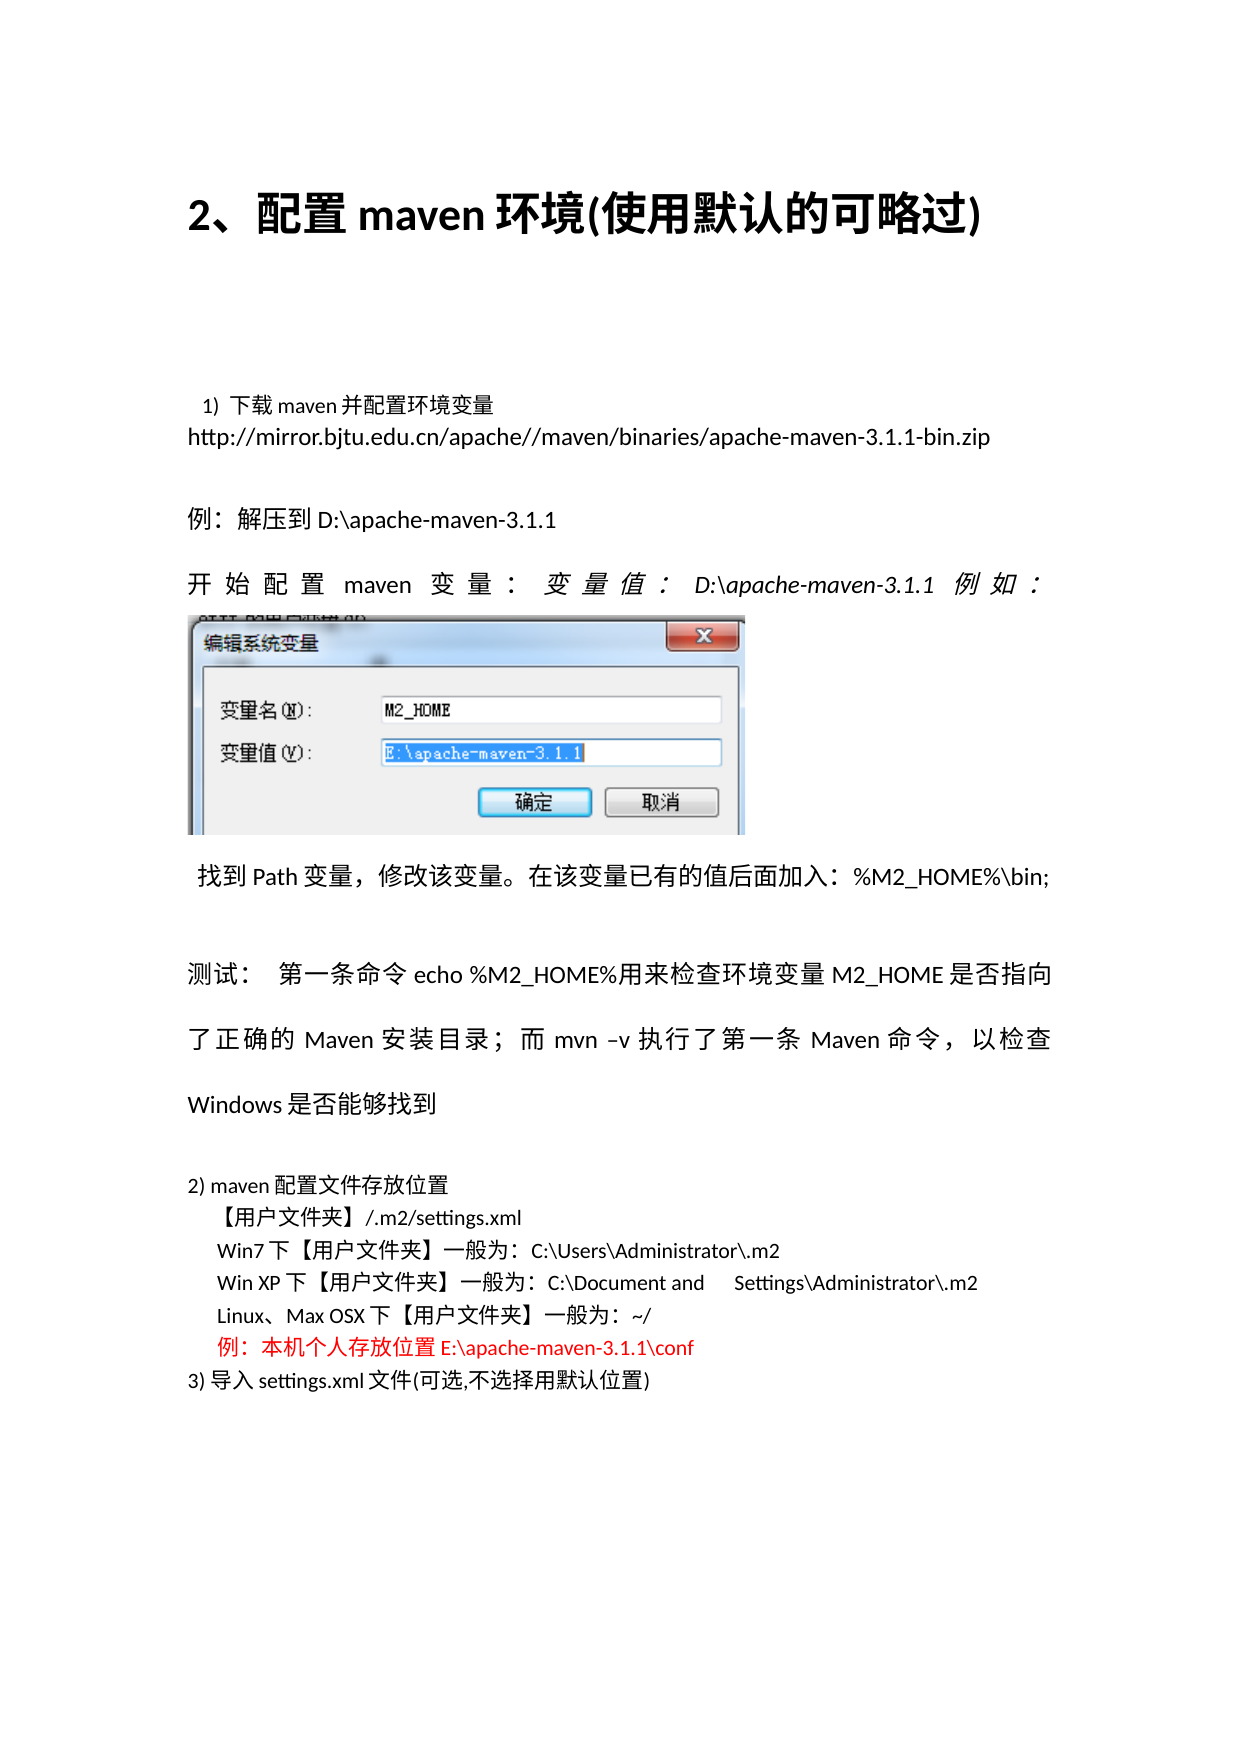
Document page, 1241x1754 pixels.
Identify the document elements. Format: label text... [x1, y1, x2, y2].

text 例：本机个人存放位置E:\apache-maven-3.1.1\conf [187, 1330, 1053, 1362]
text 1) 下载maven并配置环境变量 [187, 387, 1053, 420]
text http://mirror.bjtu.edu.cn/apache//maven/binaries/apache-maven-3.1.1-bin.zip [187, 420, 1053, 452]
text Win7下【用户文件夹】一般为：C:\Users\Administrator\.m2 [187, 1232, 1053, 1265]
text 找到Path变量，修改该变量。在该变量已有的值后面加入：%M2_HOME%\bin; [187, 842, 1053, 907]
text Win XP下【用户文件夹】一般为：C:\Document and Settings\Administrator\.m2 [187, 1265, 1053, 1297]
text 例：解压到D:\apache-maven-3.1.1 [187, 485, 1053, 550]
picture [187, 615, 746, 835]
text 【用户文件夹】/.m2/settings.xml [187, 1200, 1053, 1232]
text Linux、Max OSX下【用户文件夹】一般为：~/ [187, 1297, 1053, 1330]
subtitle 2、配置maven环境(使用默认的可略过) [187, 162, 1053, 259]
text 测试： 第一条命令echo %M2_HOME%用来检查环境变量M2_HOME是否指向 了正确的Maven安装目录；而mvn –v执行了第一条Maven命令，以检查Windows是否能够找到 [187, 940, 1053, 1135]
text 3) 导入settings.xml文件(可选,不选择用默认位置) [187, 1362, 1053, 1395]
text 2) maven配置文件存放位置 [187, 1167, 1053, 1200]
